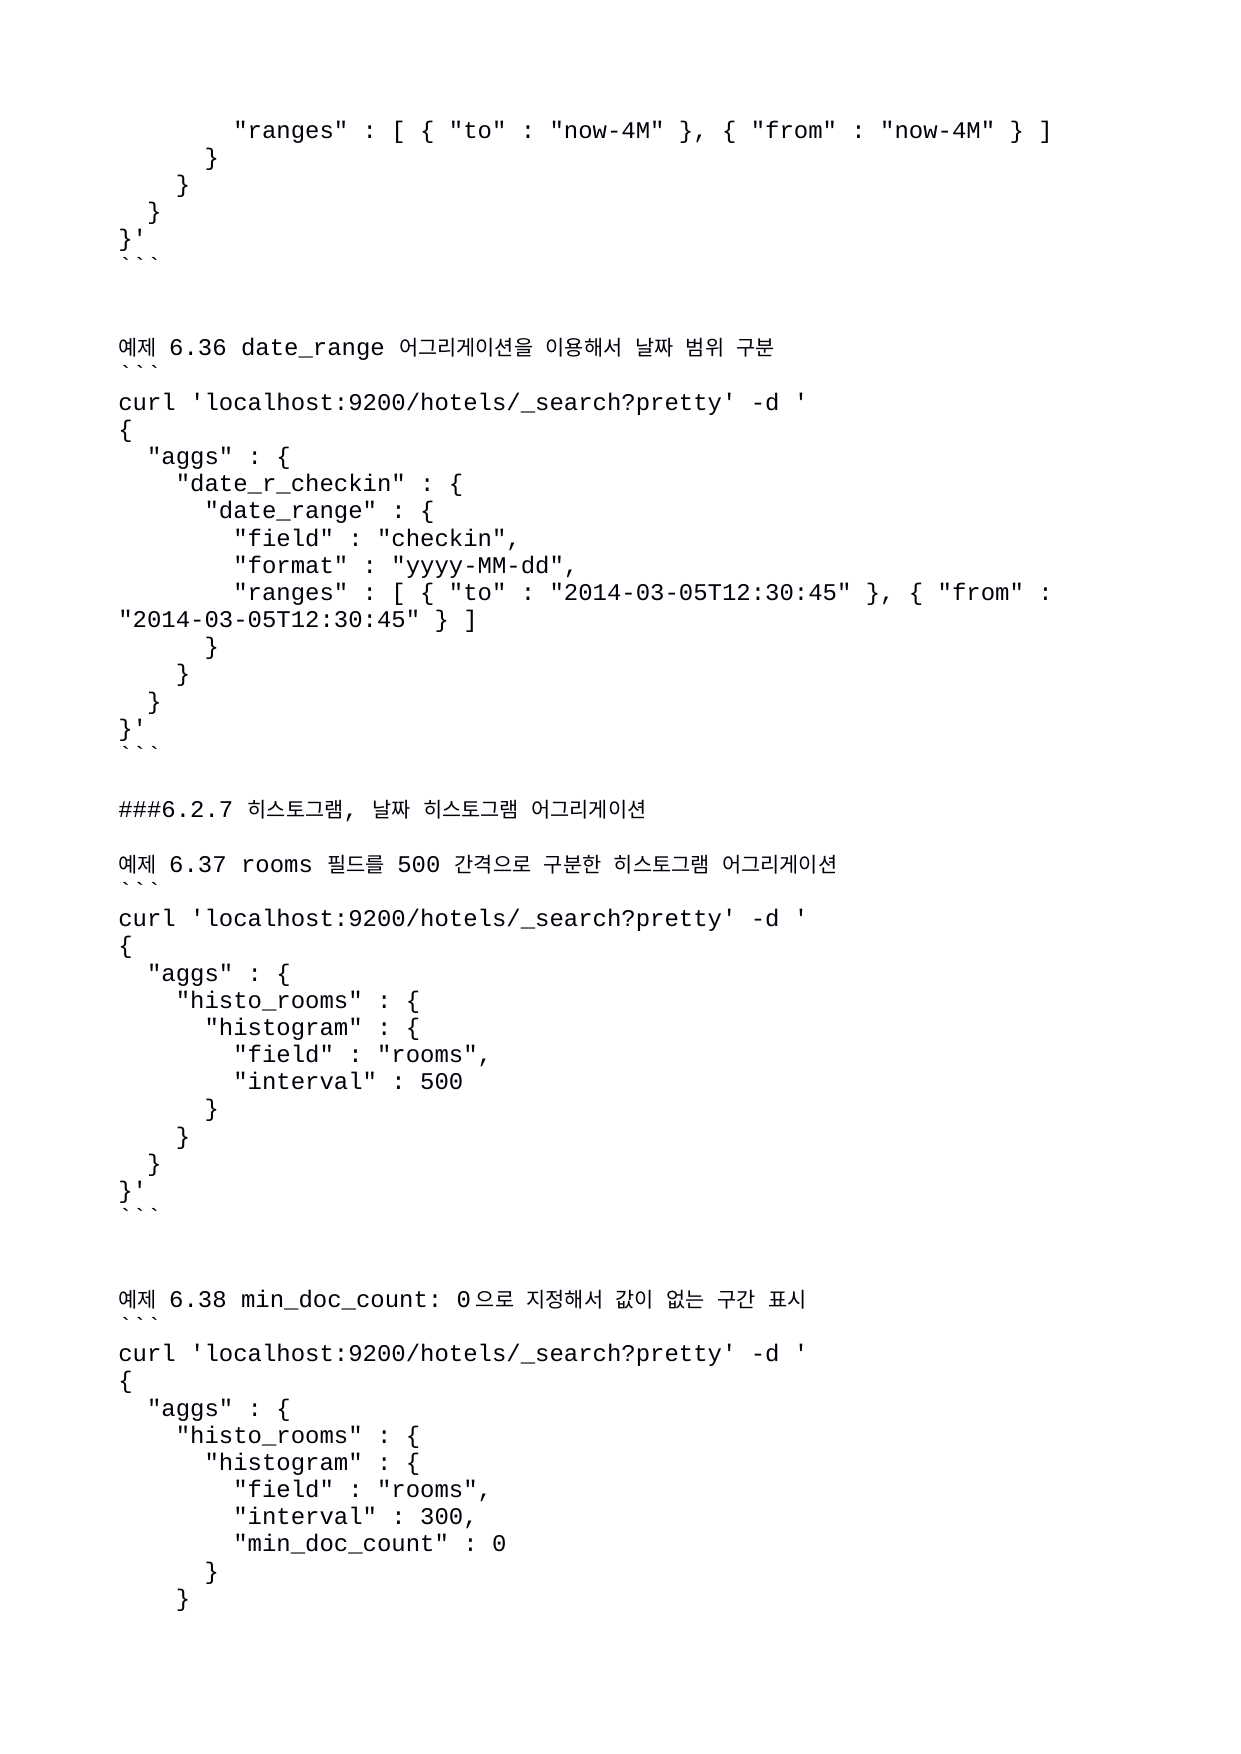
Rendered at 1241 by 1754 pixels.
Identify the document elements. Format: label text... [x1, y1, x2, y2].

text "interval" : 500 [118, 1070, 1122, 1097]
text } [118, 172, 1122, 200]
text { [118, 417, 1122, 444]
text curl 'localhost:9200/hotels/_search?pretty' -d ' [118, 907, 1122, 934]
text ``` [118, 1206, 1122, 1233]
text } [118, 1151, 1122, 1178]
text { [118, 1369, 1122, 1396]
text "ranges" : [ { "to" : "2014-03-05T12:30:45" }, { "from" : "2014-03-05T12:30:45" } ] [118, 580, 1122, 635]
text } [118, 200, 1122, 227]
text 예제 6.36 date_range 어그리게이션을 이용해서 날짜 범위 구분 [118, 336, 1122, 363]
text } [118, 689, 1122, 716]
text } [118, 1124, 1122, 1151]
text "field" : "checkin", [118, 526, 1122, 553]
text "field" : "rooms", [118, 1042, 1122, 1070]
text "aggs" : { [118, 1396, 1122, 1423]
text curl 'localhost:9200/hotels/_search?pretty' -d ' [118, 390, 1122, 417]
text ``` [118, 1314, 1122, 1342]
text } [118, 1097, 1122, 1124]
text ``` [118, 879, 1122, 907]
text }' [118, 716, 1122, 743]
text ``` [118, 254, 1122, 281]
text "histo_rooms" : { [118, 1423, 1122, 1450]
text }' [118, 1178, 1122, 1206]
text "format" : "yyyy-MM-dd", [118, 553, 1122, 580]
text 예제 6.37 rooms 필드를 500 간격으로 구분한 히스토그램 어그리게이션 [118, 852, 1122, 879]
text } [118, 635, 1122, 662]
text } [118, 662, 1122, 689]
text "date_r_checkin" : { [118, 472, 1122, 499]
text "ranges" : [ { "to" : "now-4M" }, { "from" : "now-4M" } ] [118, 118, 1122, 145]
text } [118, 145, 1122, 172]
text } [118, 1586, 1122, 1613]
text }' [118, 227, 1122, 254]
text "min_doc_count" : 0 [118, 1532, 1122, 1559]
text "interval" : 300, [118, 1505, 1122, 1532]
text "histo_rooms" : { [118, 988, 1122, 1015]
text { [118, 934, 1122, 961]
text "histogram" : { [118, 1015, 1122, 1042]
text ``` [118, 743, 1122, 771]
text ``` [118, 363, 1122, 390]
text "aggs" : { [118, 444, 1122, 472]
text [118, 1342, 1122, 1369]
text "aggs" : { [118, 961, 1122, 988]
text "field" : "rooms", [118, 1477, 1122, 1505]
text "histogram" : { [118, 1450, 1122, 1477]
text "date_range" : { [118, 499, 1122, 526]
text } [118, 1559, 1122, 1586]
text ###6.2.7 히스토그램, 날짜 히스토그램 어그리게이션 [118, 798, 1122, 825]
text 예제 6.38 min_doc_count: 0으로 지정해서 값이 없는 구간 표시 [118, 1287, 1122, 1314]
